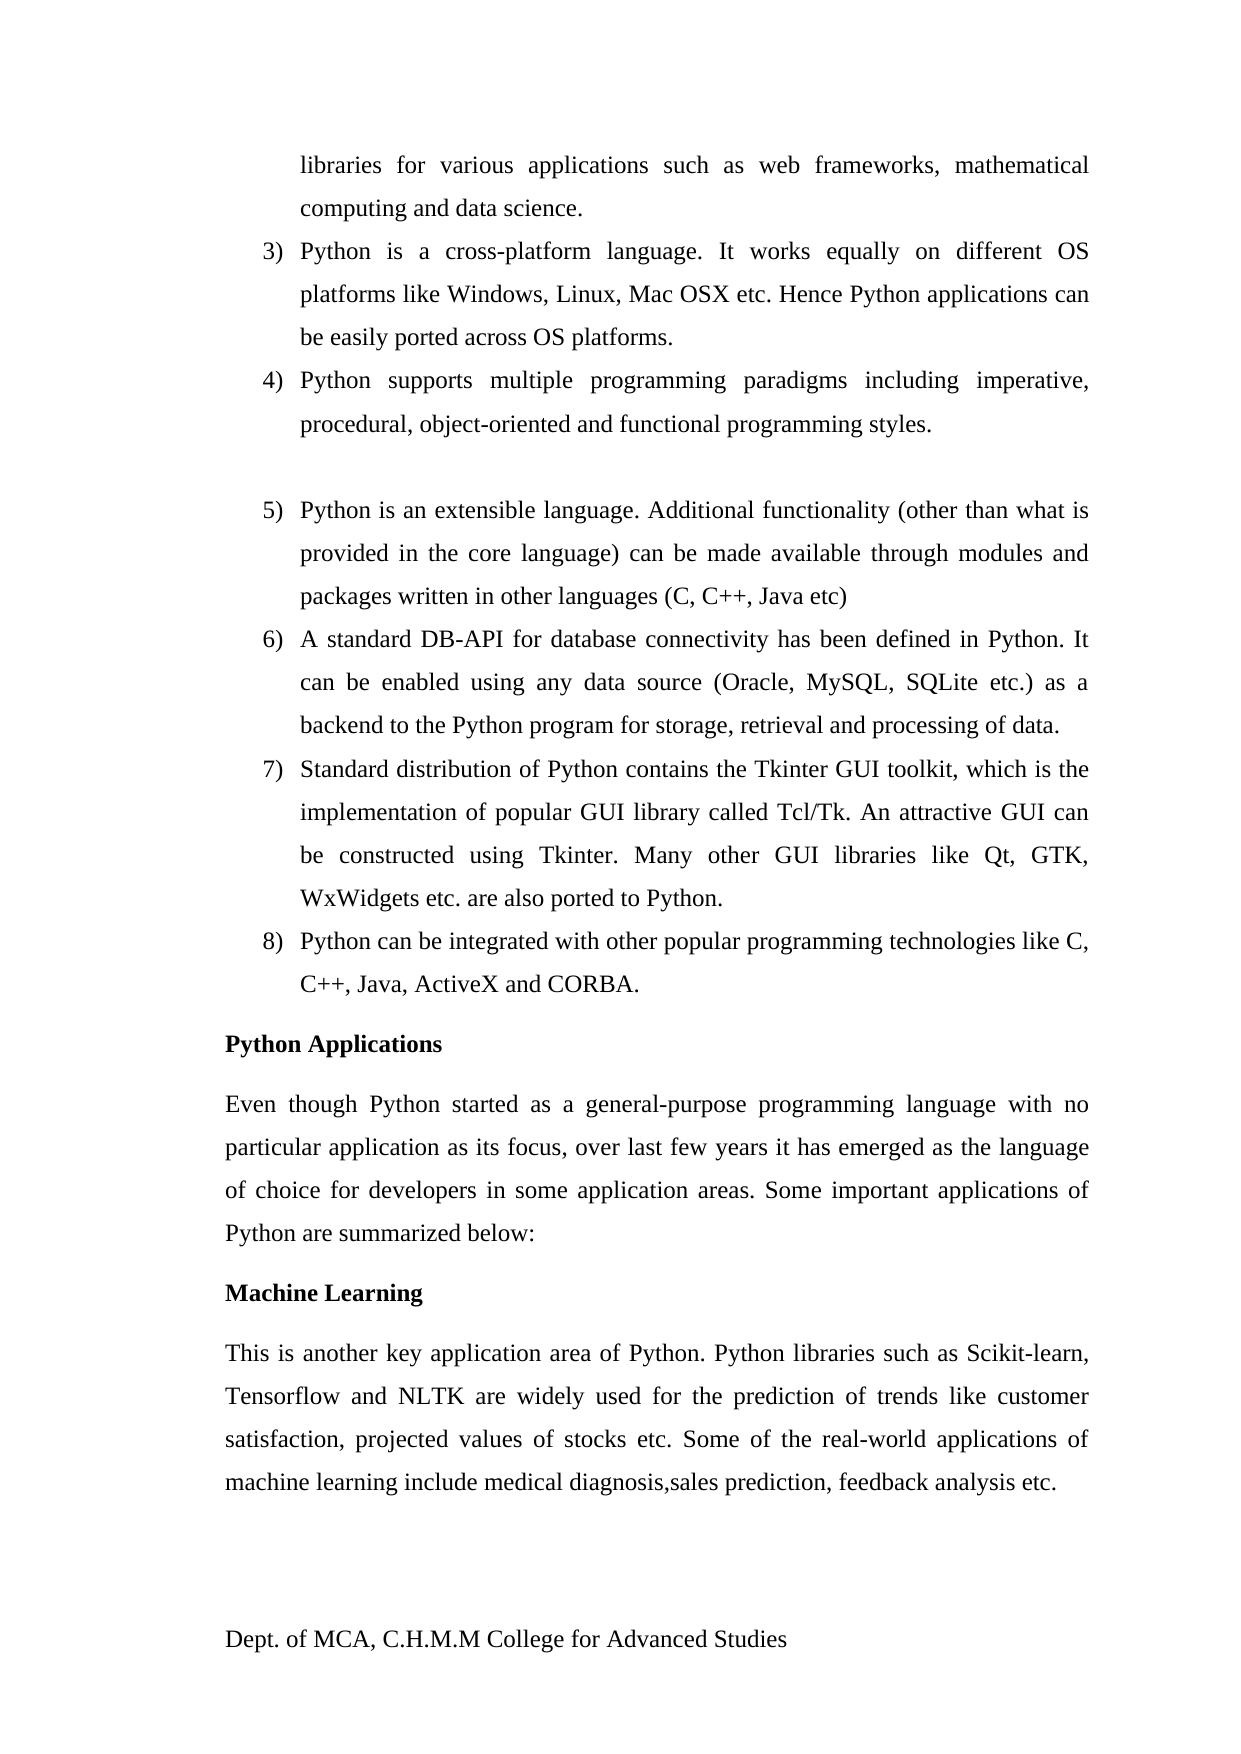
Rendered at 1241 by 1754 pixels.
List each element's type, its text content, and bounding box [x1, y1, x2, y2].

list Standard distribution of Python contains the Tkinter GUI toolkit, which is the implementation of popular GUI library called Tcl/Tk. An attractive GUI can be constructed using Tkinter. Many other GUI libraries like Qt, GTK, WxWidgets etc. are also ported to Python. [262, 754, 1090, 912]
text Machine Learning [225, 1278, 1090, 1307]
list Python is an extensible language. Additional functionality (other than what is provided in the core language) can be made available through modules and packages written in other languages (C, C++, Java etc) [262, 495, 1090, 610]
list Python supports multiple programming paradigms including imperative, procedural, object-oriented and functional programming styles. [262, 366, 1090, 437]
list A standard DB-API for database connectivity has been defined in Python. It can be enabled using any data source (Oracle, MySQL, SQLite etc.) as a backend to the Python program for storage, retrieval and processing of data. [262, 624, 1090, 739]
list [262, 150, 1090, 222]
text This is another key application area of Python. Python libraries such as Scikit-learn, Tensorflow and NLTK are widely used for the prediction of trends like customer satisfaction, projected values of stocks etc. Some of the real-world applications of machine learning include medical diagnosis,sales prediction, feedback analysis etc. [225, 1338, 1090, 1496]
text Python Applications [225, 1029, 1090, 1058]
list Python can be integrated with other popular programming technologies like C, C++, Java, ActiveX and CORBA. [262, 926, 1090, 998]
list Python is a cross-platform language. It works equally on different OS platforms like Windows, Linux, Mac OSX etc. Hence Python applications can be easily ported across OS platforms. [262, 236, 1090, 351]
